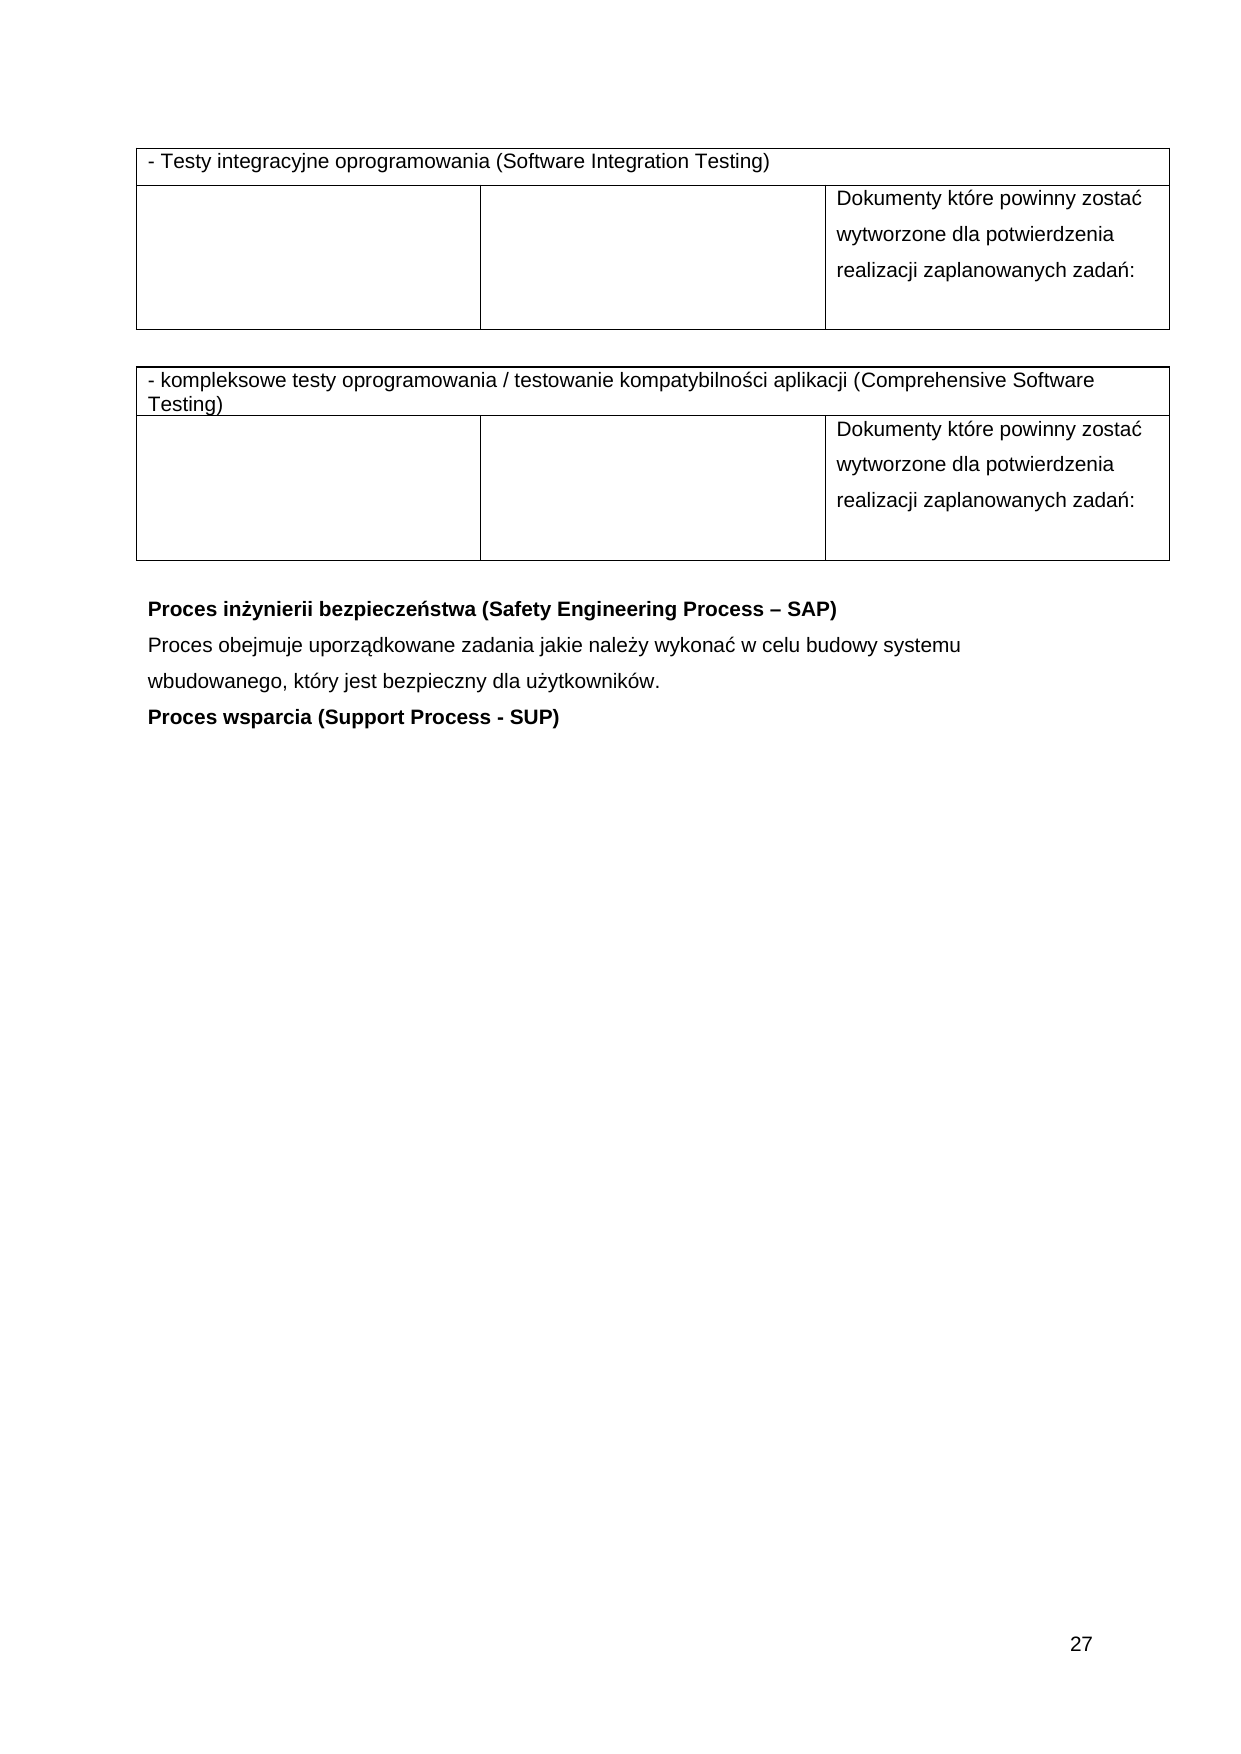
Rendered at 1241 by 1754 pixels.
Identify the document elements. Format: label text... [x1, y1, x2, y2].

table_cell [137, 186, 480, 329]
text Proces wsparcia (Support Process - SUP) [148, 705, 1093, 729]
table_header - Testy integracyjne oprogramowania (Software Integration Testing) [137, 149, 1169, 184]
text Proces inżynierii bezpieczeństwa (Safety Engineering Process – SAP) [148, 597, 1093, 621]
table_header - kompleksowe testy oprogramowania / testowanie kompatybilności aplikacji (Comprehensive Software Testing) [137, 368, 1169, 415]
table_cell [137, 416, 480, 560]
table_cell [481, 416, 825, 560]
text Proces obejmuje uporządkowane zadania jakie należy wykonać w celu budowy systemu wbudowanego, który jest bezpieczny dla użytkowników. [148, 633, 1093, 693]
table_cell Dokumenty które powinny zostać wytworzone dla potwierdzenia realizacji zaplanowanych zadań: [826, 416, 1169, 560]
table_cell [481, 186, 825, 329]
table_cell Dokumenty które powinny zostać wytworzone dla potwierdzenia realizacji zaplanowanych zadań: [826, 186, 1169, 329]
